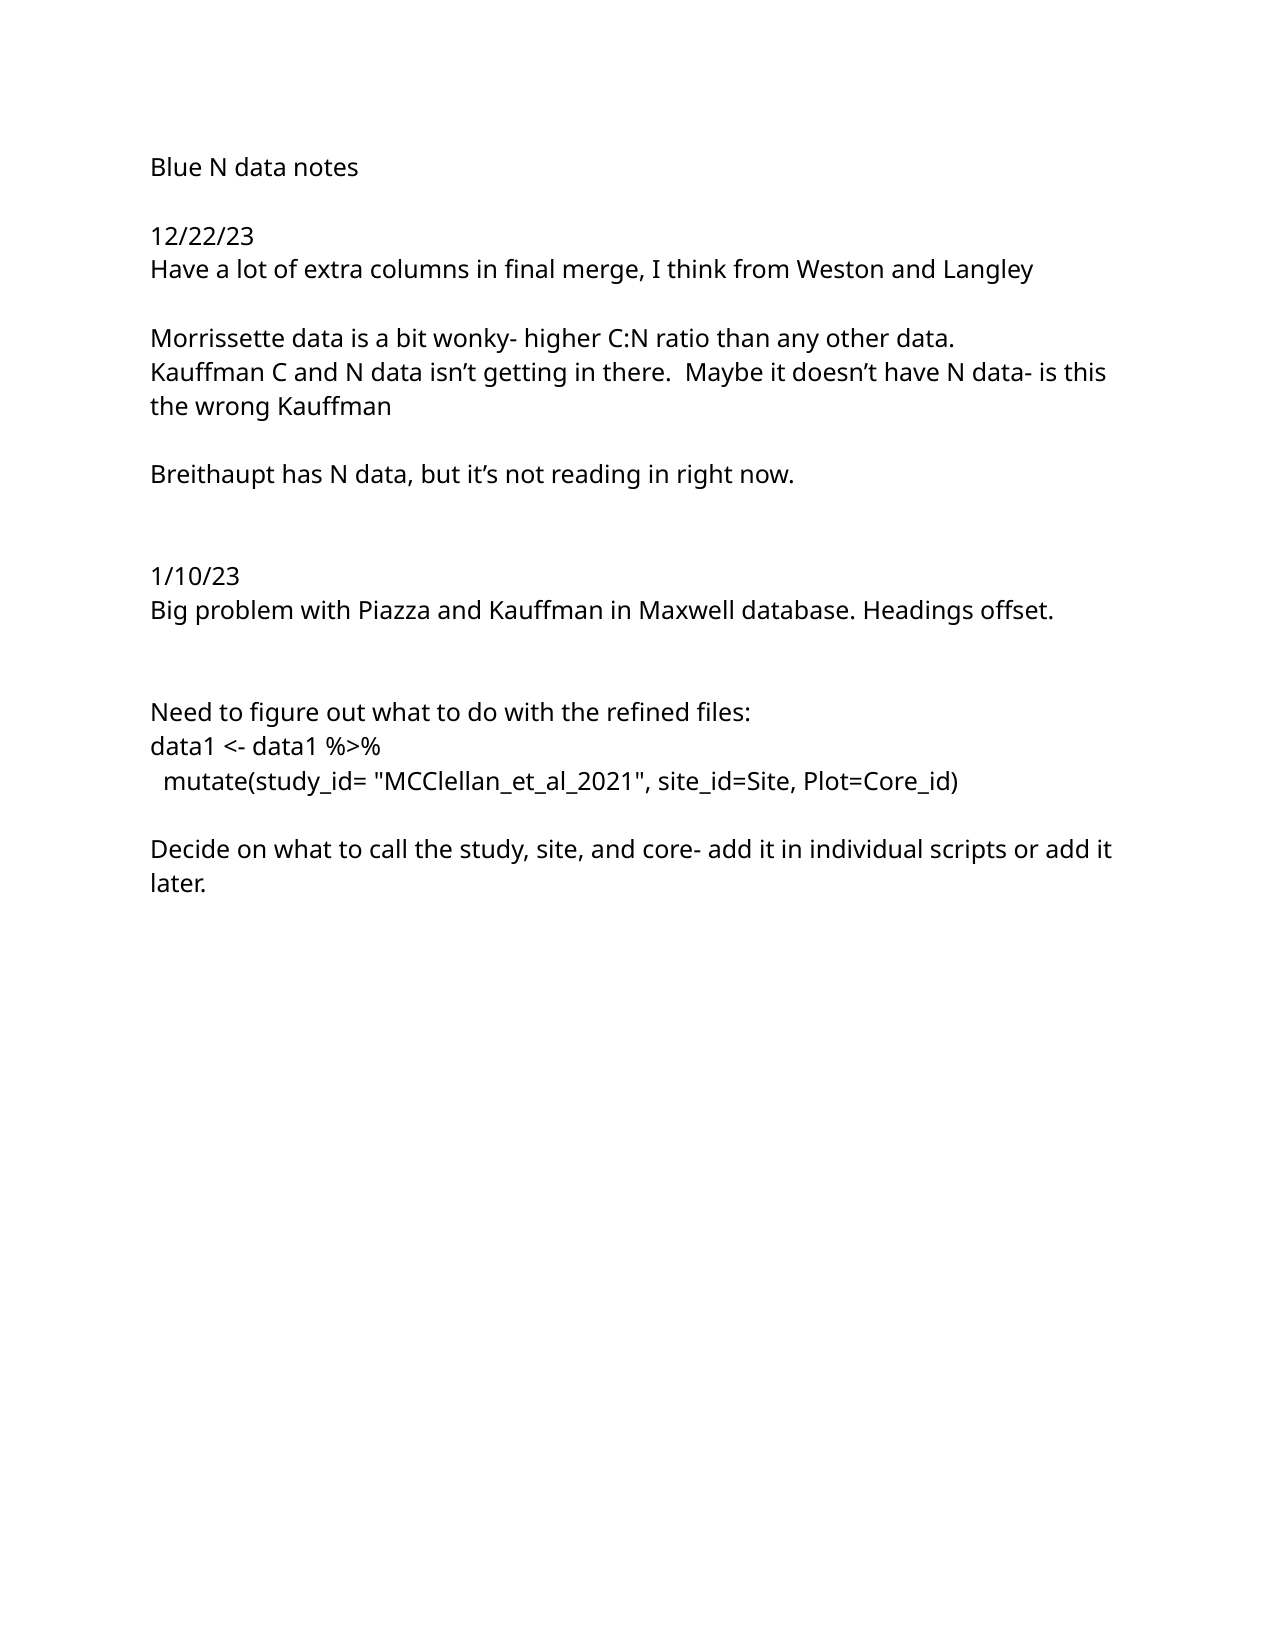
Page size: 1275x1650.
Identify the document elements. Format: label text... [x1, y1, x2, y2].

text Have a lot of extra columns in final merge, I think from Weston and Langley [150, 252, 1125, 286]
text 12/22/23 [150, 218, 1125, 252]
text Big problem with Piazza and Kauffman in Maxwell database. Headings offset. [150, 593, 1125, 627]
text 1/10/23 [150, 559, 1125, 593]
text Kauffman C and N data isn’t getting in there. Maybe it doesn’t have N data- is this the wrong Kauffman [150, 354, 1125, 422]
text Breithaupt has N data, but it’s not reading in right now. [150, 457, 1125, 491]
text Need to figure out what to do with the refined files: [150, 695, 1125, 729]
text Blue N data notes [150, 150, 1125, 184]
text data1 <- data1 %>% [150, 729, 1125, 763]
text mutate(study_id= "MCClellan_et_al_2021", site_id=Site, Plot=Core_id) [150, 763, 1125, 797]
text Decide on what to call the study, site, and core- add it in individual scripts or add it later. [150, 831, 1125, 899]
text Morrissette data is a bit wonky- higher C:N ratio than any other data. [150, 320, 1125, 354]
